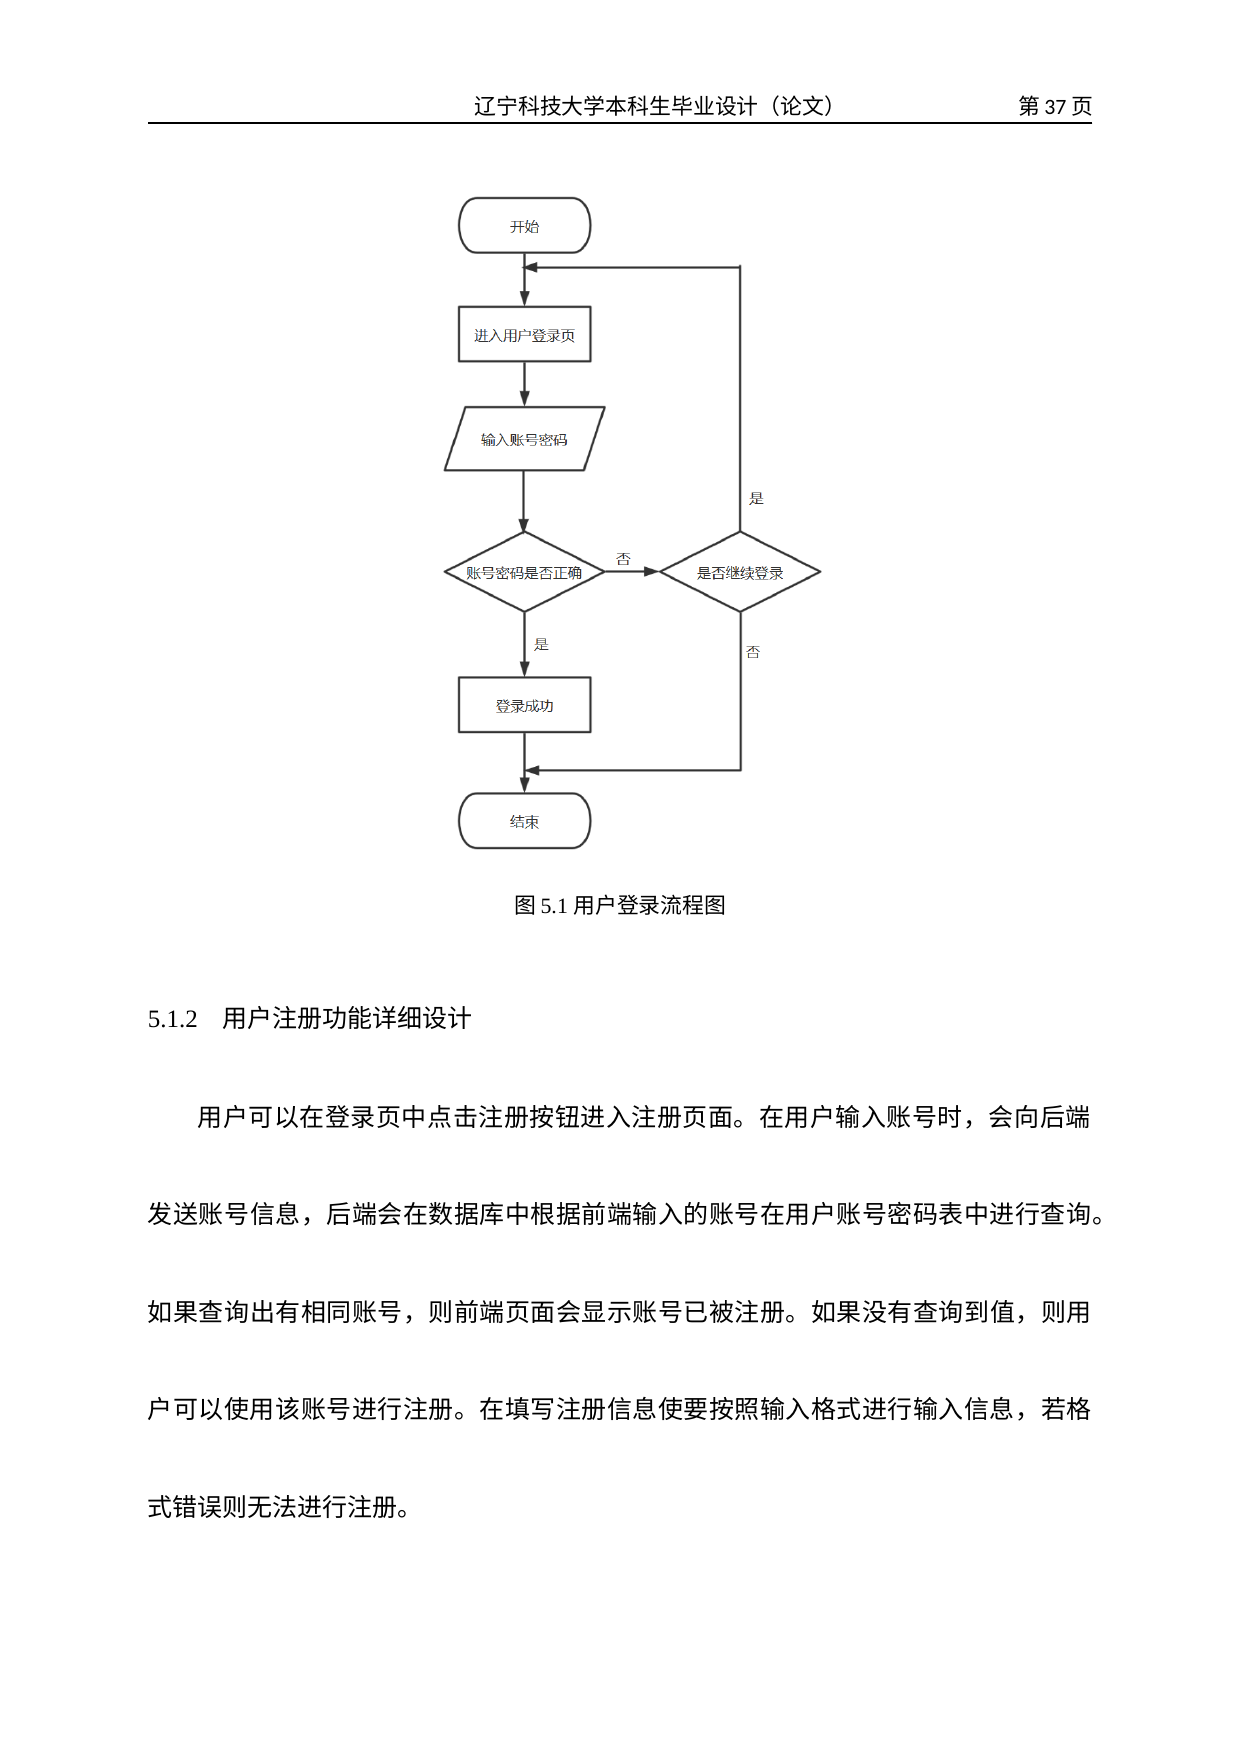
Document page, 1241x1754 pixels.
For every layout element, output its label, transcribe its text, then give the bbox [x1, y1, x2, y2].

text 用户可以在登录页中点击注册按钮进入注册页面。在用户输入账号时，会向后端发送账号信息，后端会在数据库中根据前端输入的账号在用户账号密码表中进行查询。如果查询出有相同账号，则前端页面会显示账号已被注册。如果没有查询到值，则用户可以使用该账号进行注册。在填写注册信息使要按照输入格式进行输入信息，若格式错误则无法进行注册。 [148, 1083, 1092, 1538]
subtitle 用户注册功能详细设计 [148, 984, 1092, 1049]
picture [436, 192, 825, 852]
text 图5.1 用户登录流程图 [148, 888, 1092, 921]
